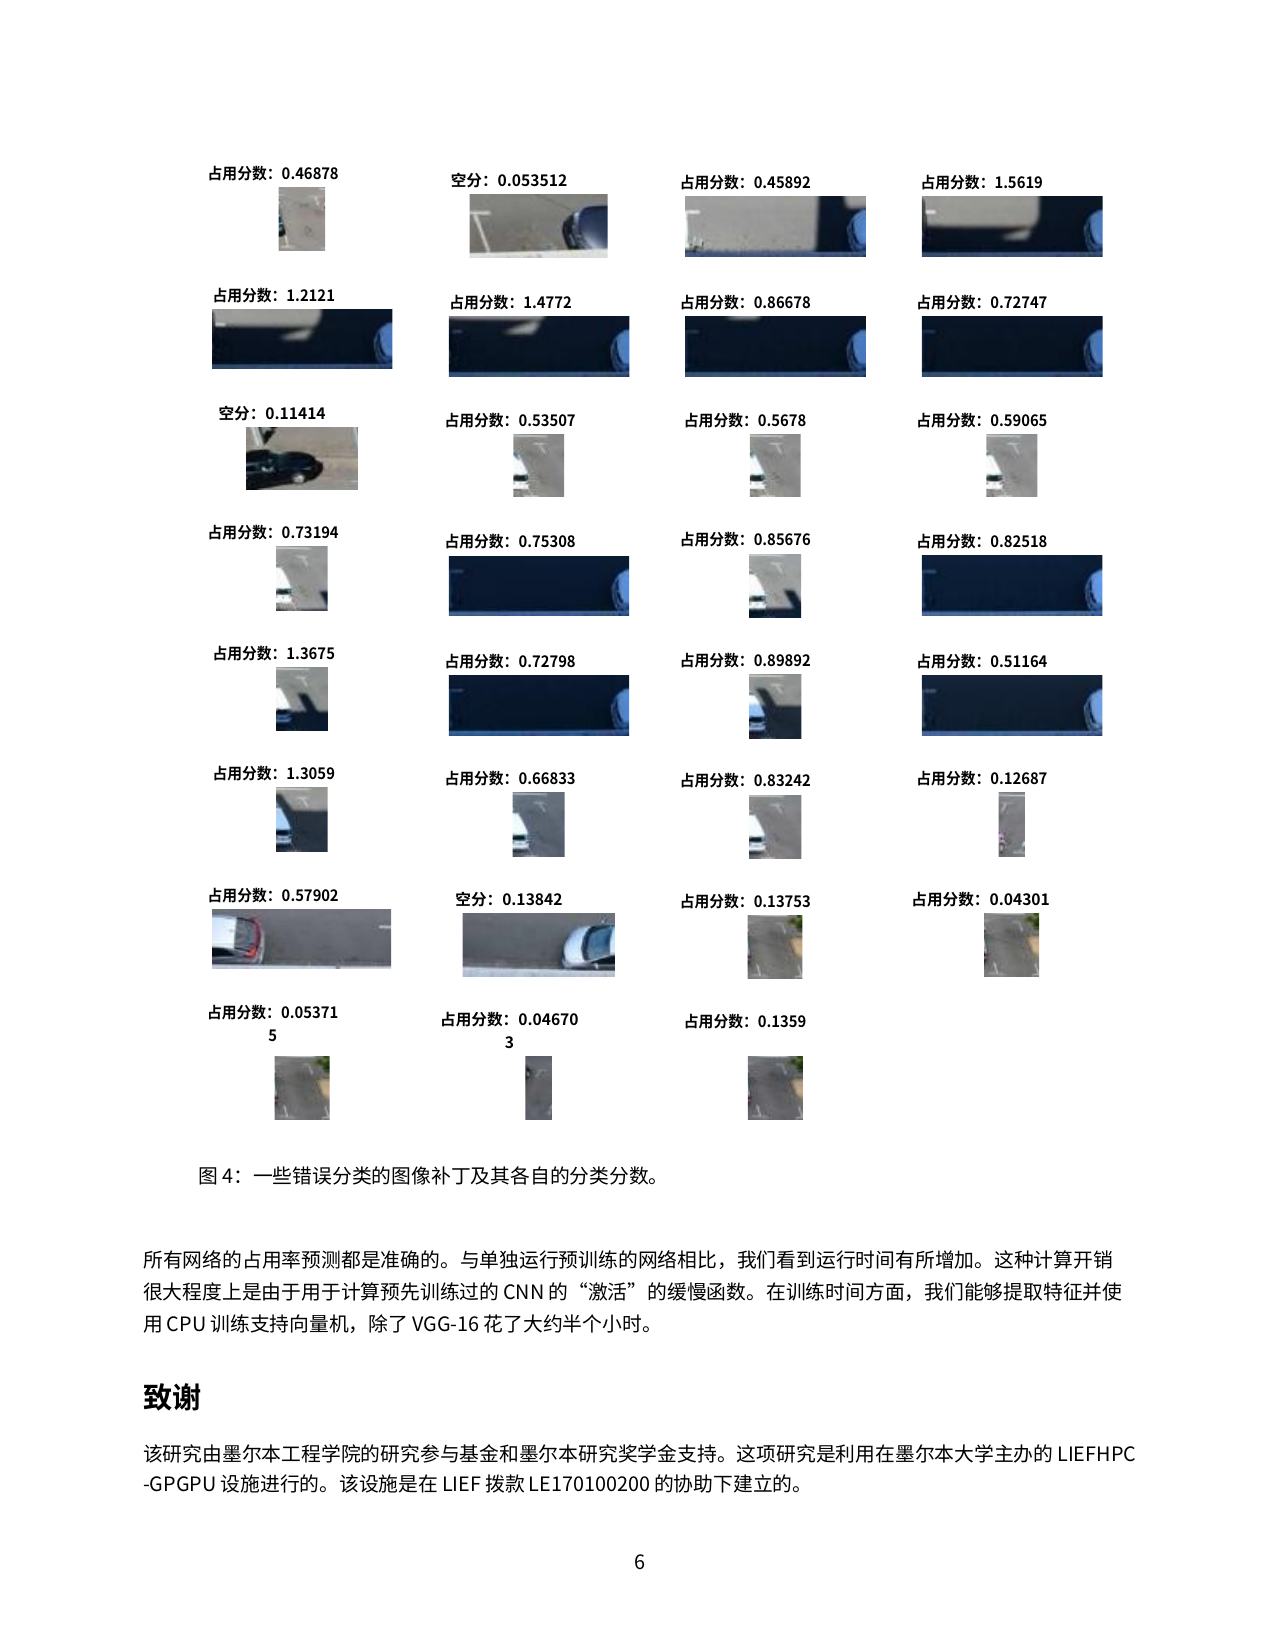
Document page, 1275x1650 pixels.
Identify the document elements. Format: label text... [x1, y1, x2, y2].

picture [462, 913, 615, 977]
picture [448, 556, 630, 616]
picture [685, 196, 866, 257]
picture [984, 913, 1040, 977]
picture [525, 1056, 552, 1120]
picture [747, 915, 803, 979]
picture [749, 674, 802, 739]
text 占用分数：1.3675 [203, 641, 343, 664]
text 占用分数：0.04301 [911, 887, 1254, 909]
picture [921, 196, 1103, 257]
picture [274, 1056, 330, 1120]
text 占用分数：0.83242 [679, 769, 865, 791]
picture [513, 434, 565, 497]
text 占用分数：1.4772 [436, 290, 584, 313]
text 占用分数：1.2121 [203, 283, 343, 306]
text 占用分数：1.5619 [920, 170, 1254, 193]
picture [685, 316, 866, 377]
text 占用分数：0.45892 [679, 170, 865, 193]
text 占用分数：0.75308 [436, 530, 583, 552]
text 图4：一些错误分类的图像补丁及其各自的分类分数。 [198, 1160, 1254, 1189]
picture [747, 1056, 803, 1120]
picture [276, 546, 328, 611]
picture [921, 316, 1103, 377]
text 占用分数：0.1359 [684, 1009, 865, 1032]
picture [448, 675, 630, 736]
text 占用分数：0.053715 [203, 1000, 342, 1046]
text 占用分数：0.86678 [679, 290, 865, 313]
text 占用分数：0.5678 [684, 408, 865, 431]
text 占用分数：0.13753 [679, 889, 865, 912]
picture [749, 554, 802, 618]
text 占用分数：0.89892 [679, 648, 865, 671]
picture [212, 909, 392, 969]
text 空分：0.13842 [435, 887, 582, 909]
text 空分：0.11414 [202, 401, 342, 424]
picture [278, 187, 326, 251]
picture [448, 316, 630, 377]
text -GPGPU设施进行的。该设施是在LIEF拨款LE170100200的协助下建立的。 [143, 1469, 1254, 1497]
picture [276, 667, 328, 731]
picture [921, 555, 1103, 616]
picture [749, 434, 801, 497]
text 占用分数：0.72747 [916, 290, 1254, 313]
text 占用分数：0.73194 [203, 521, 343, 543]
text 占用分数：0.12687 [916, 766, 1254, 789]
text 占用分数：0.85676 [679, 528, 865, 550]
picture [921, 675, 1103, 736]
text 占用分数：0.046703 [436, 1007, 582, 1052]
text 占用分数：0.53507 [436, 408, 583, 431]
text 所有网络的占用率预测都是准确的。与单独运行预训练的网络相比，我们看到运行时间有所增加。这种计算开销很大程度上是由于用于计算预先训练过的CNN的“激活”的缓慢函数。在训练时间方面，我们能够提取特征并使用CPU训练支持向量机，除了VGG-16花了大约半个小时。 [143, 1244, 1123, 1337]
picture [276, 787, 328, 852]
text 该研究由墨尔本工程学院的研究参与基金和墨尔本研究奖学金支持。这项研究是利用在墨尔本大学主办的LIEFHPC [143, 1439, 1254, 1468]
picture [749, 795, 802, 859]
text 占用分数：0.51164 [916, 649, 1254, 672]
picture [986, 434, 1038, 497]
text 占用分数：0.59065 [916, 408, 1254, 431]
picture [998, 792, 1025, 857]
text 占用分数：0.57902 [203, 883, 343, 905]
text 占用分数：1.3059 [203, 761, 343, 784]
text 占用分数：0.46878 [203, 161, 343, 184]
text 占用分数：0.66833 [436, 767, 583, 789]
picture [512, 792, 565, 857]
subtitle 致谢 [143, 1375, 1254, 1417]
picture [246, 427, 358, 490]
text 占用分数：0.82518 [916, 530, 1254, 552]
picture [469, 194, 608, 258]
text 占用分数：0.72798 [436, 649, 583, 672]
text 空分：0.053512 [435, 168, 582, 191]
picture [212, 309, 393, 369]
